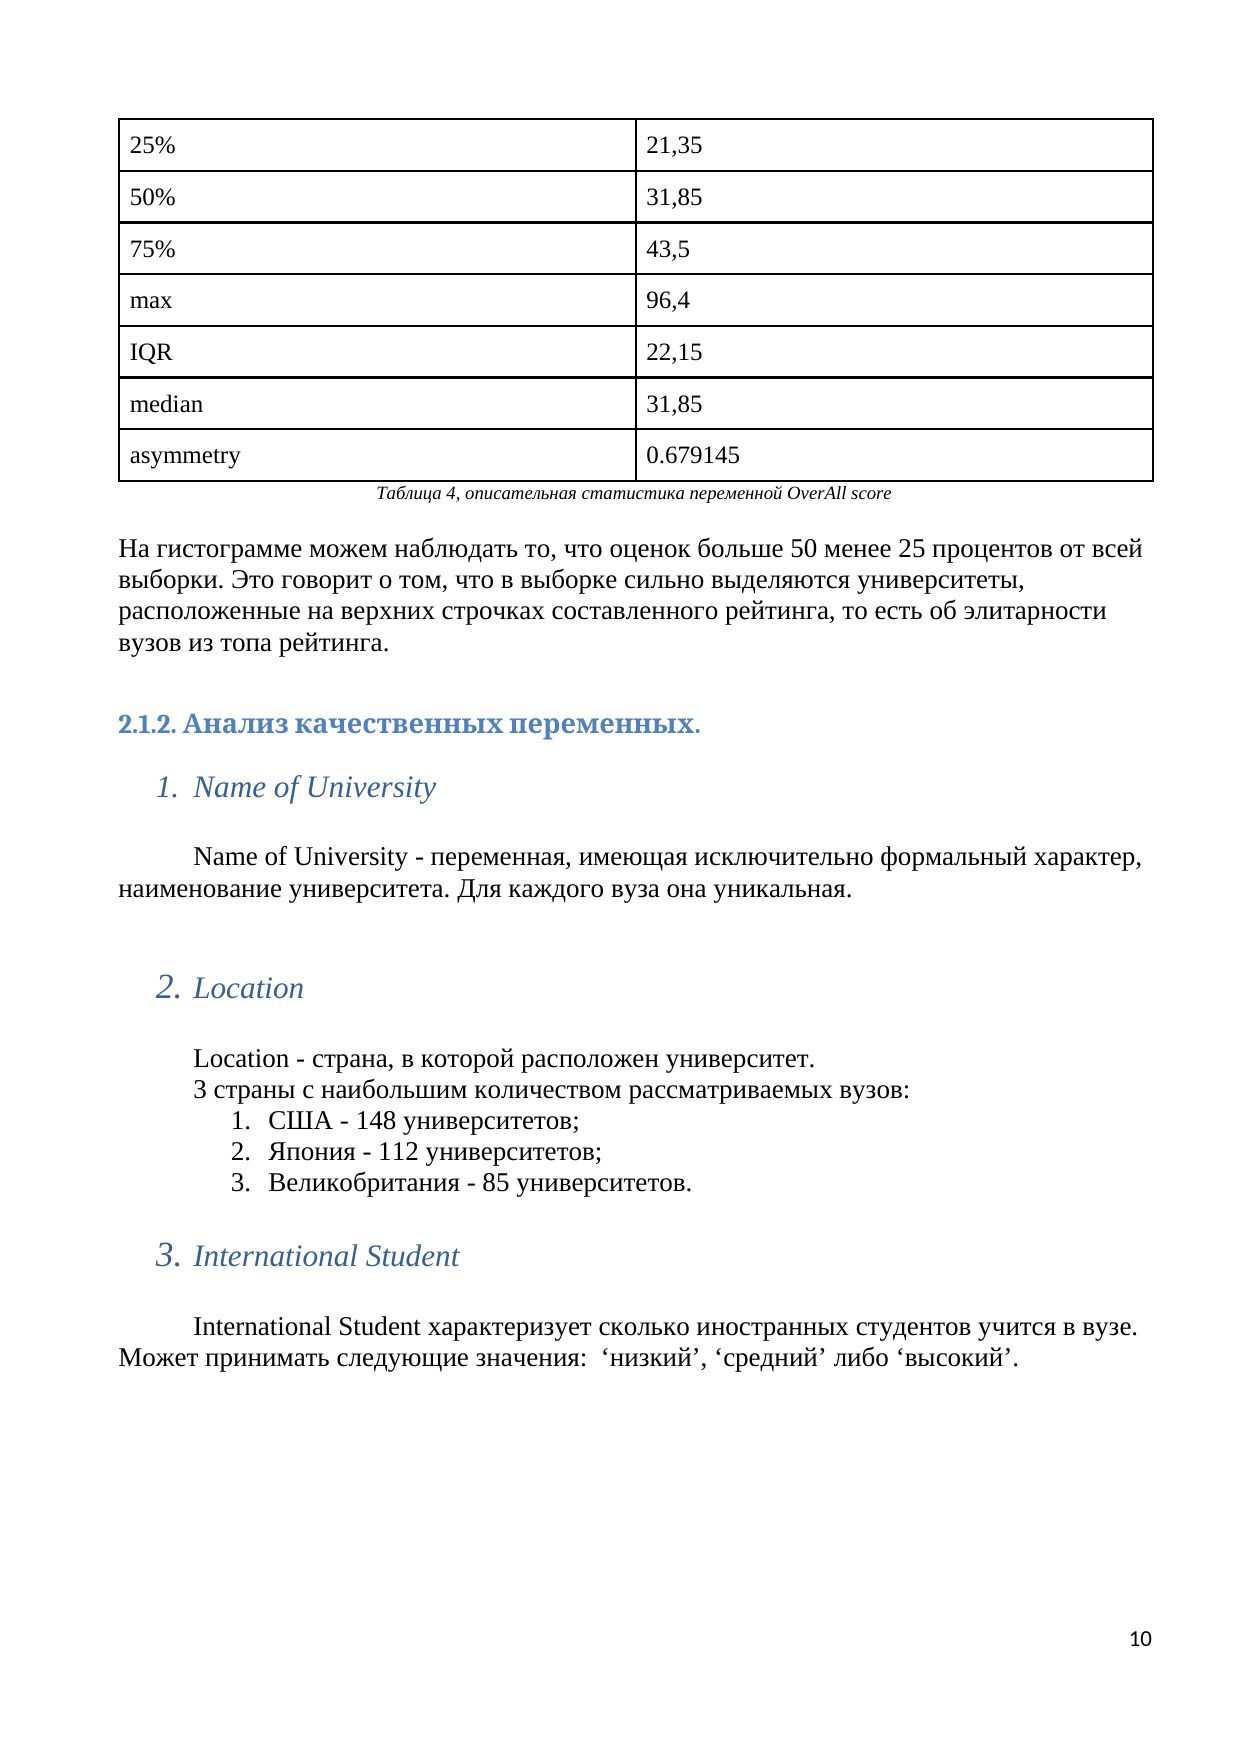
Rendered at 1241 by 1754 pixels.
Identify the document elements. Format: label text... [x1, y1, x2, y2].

table_cell 0.679145 [637, 430, 1152, 480]
list США - 148 университетов; [231, 1104, 1152, 1135]
table_cell 75% [120, 224, 635, 273]
text 3 страны с наибольшим количеством рассматриваемых вузов: [118, 1073, 1152, 1104]
table_cell 31,85 [637, 172, 1152, 221]
text International Student характеризует сколько иностранных студентов учится в вузе. [118, 1310, 1152, 1341]
subtitle 2.1.2. Анализ качественных переменных. [118, 709, 1152, 740]
table_cell 25% [120, 120, 635, 170]
text Name of University - переменная, имеющая исключительно формальный характер, наименование университета. Для каждого вуза она уникальная. [118, 841, 1152, 903]
table_cell asymmetry [120, 430, 635, 480]
text Таблица 4, описательная статистика переменной OverAll score [118, 482, 1152, 503]
table_cell 22,15 [637, 327, 1152, 376]
table_cell 96,4 [637, 275, 1152, 325]
list Name of University [156, 769, 1152, 804]
table_cell 43,5 [637, 224, 1152, 273]
table_cell median [120, 379, 635, 428]
table_cell 31,85 [637, 379, 1152, 428]
table_cell 50% [120, 172, 635, 221]
table_cell IQR [120, 327, 635, 376]
table_cell max [120, 275, 635, 325]
list International Student [156, 1233, 1152, 1274]
list Великобритания - 85 университетов. [231, 1166, 1152, 1198]
text Может принимать следующие значения: ‘низкий’, ‘средний’ либо ‘высокий’. [118, 1341, 1152, 1373]
list Location [156, 965, 1152, 1006]
table_cell 21,35 [637, 120, 1152, 170]
list Япония - 112 университетов; [231, 1135, 1152, 1166]
text Location - страна, в которой расположен университет. [118, 1042, 1152, 1073]
text На гистограмме можем наблюдать то, что оценок больше 50 менее 25 процентов от всей выборки. Это говорит о том, что в выборке сильно выделяются университеты, расположенные на верхних строчках составленного рейтинга, то есть об элитарности вузов из топа рейтинга. [118, 532, 1152, 657]
